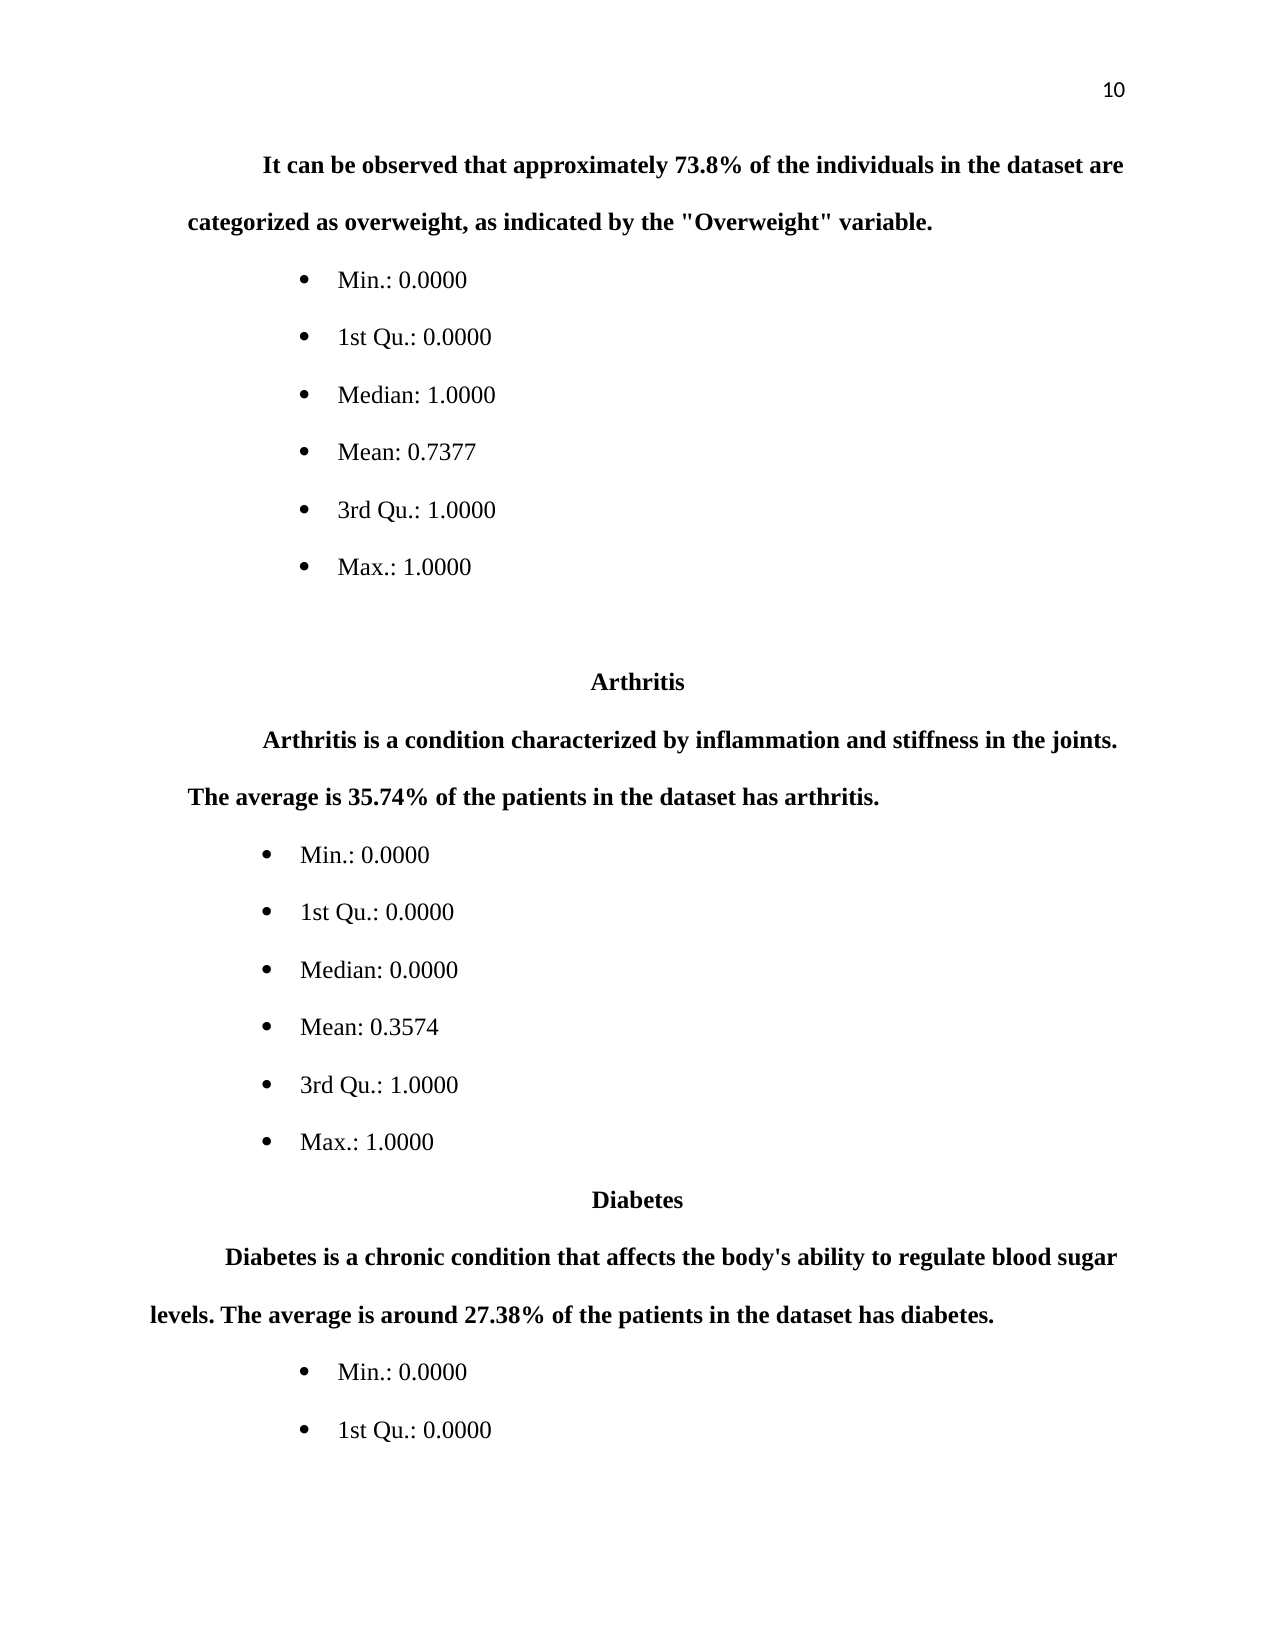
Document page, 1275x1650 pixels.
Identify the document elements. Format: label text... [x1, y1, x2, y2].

list 3rd Qu.: 1.0000 [300, 495, 1125, 524]
list Min.: 0.0000 [262, 840, 1125, 869]
list Mean: 0.7377 [300, 437, 1125, 466]
text Diabetes [150, 1185, 1125, 1214]
list Min.: 0.0000 [300, 1357, 1125, 1386]
list Min.: 0.0000 [300, 265, 1125, 294]
list Max.: 1.0000 [300, 552, 1125, 581]
list Max.: 1.0000 [262, 1127, 1125, 1156]
list 1st Qu.: 0.0000 [300, 1415, 1125, 1444]
list 1st Qu.: 0.0000 [300, 322, 1125, 351]
text Arthritis is a condition characterized by inflammation and stiffness in the joints. The average is 35.74% of the patients in the dataset has arthritis. [187, 725, 1125, 811]
text Diabetes is a chronic condition that affects the body's ability to regulate blood sugar levels. The average is around 27.38% of the patients in the dataset has diabetes. [150, 1242, 1125, 1329]
text It can be observed that approximately 73.8% of the individuals in the dataset are categorized as overweight, as indicated by the "Overweight" variable. [187, 150, 1125, 236]
list 3rd Qu.: 1.0000 [262, 1070, 1125, 1099]
list Median: 0.0000 [262, 955, 1125, 984]
text Arthritis [150, 667, 1125, 696]
list 1st Qu.: 0.0000 [262, 897, 1125, 926]
list Mean: 0.3574 [262, 1012, 1125, 1041]
list Median: 1.0000 [300, 380, 1125, 409]
